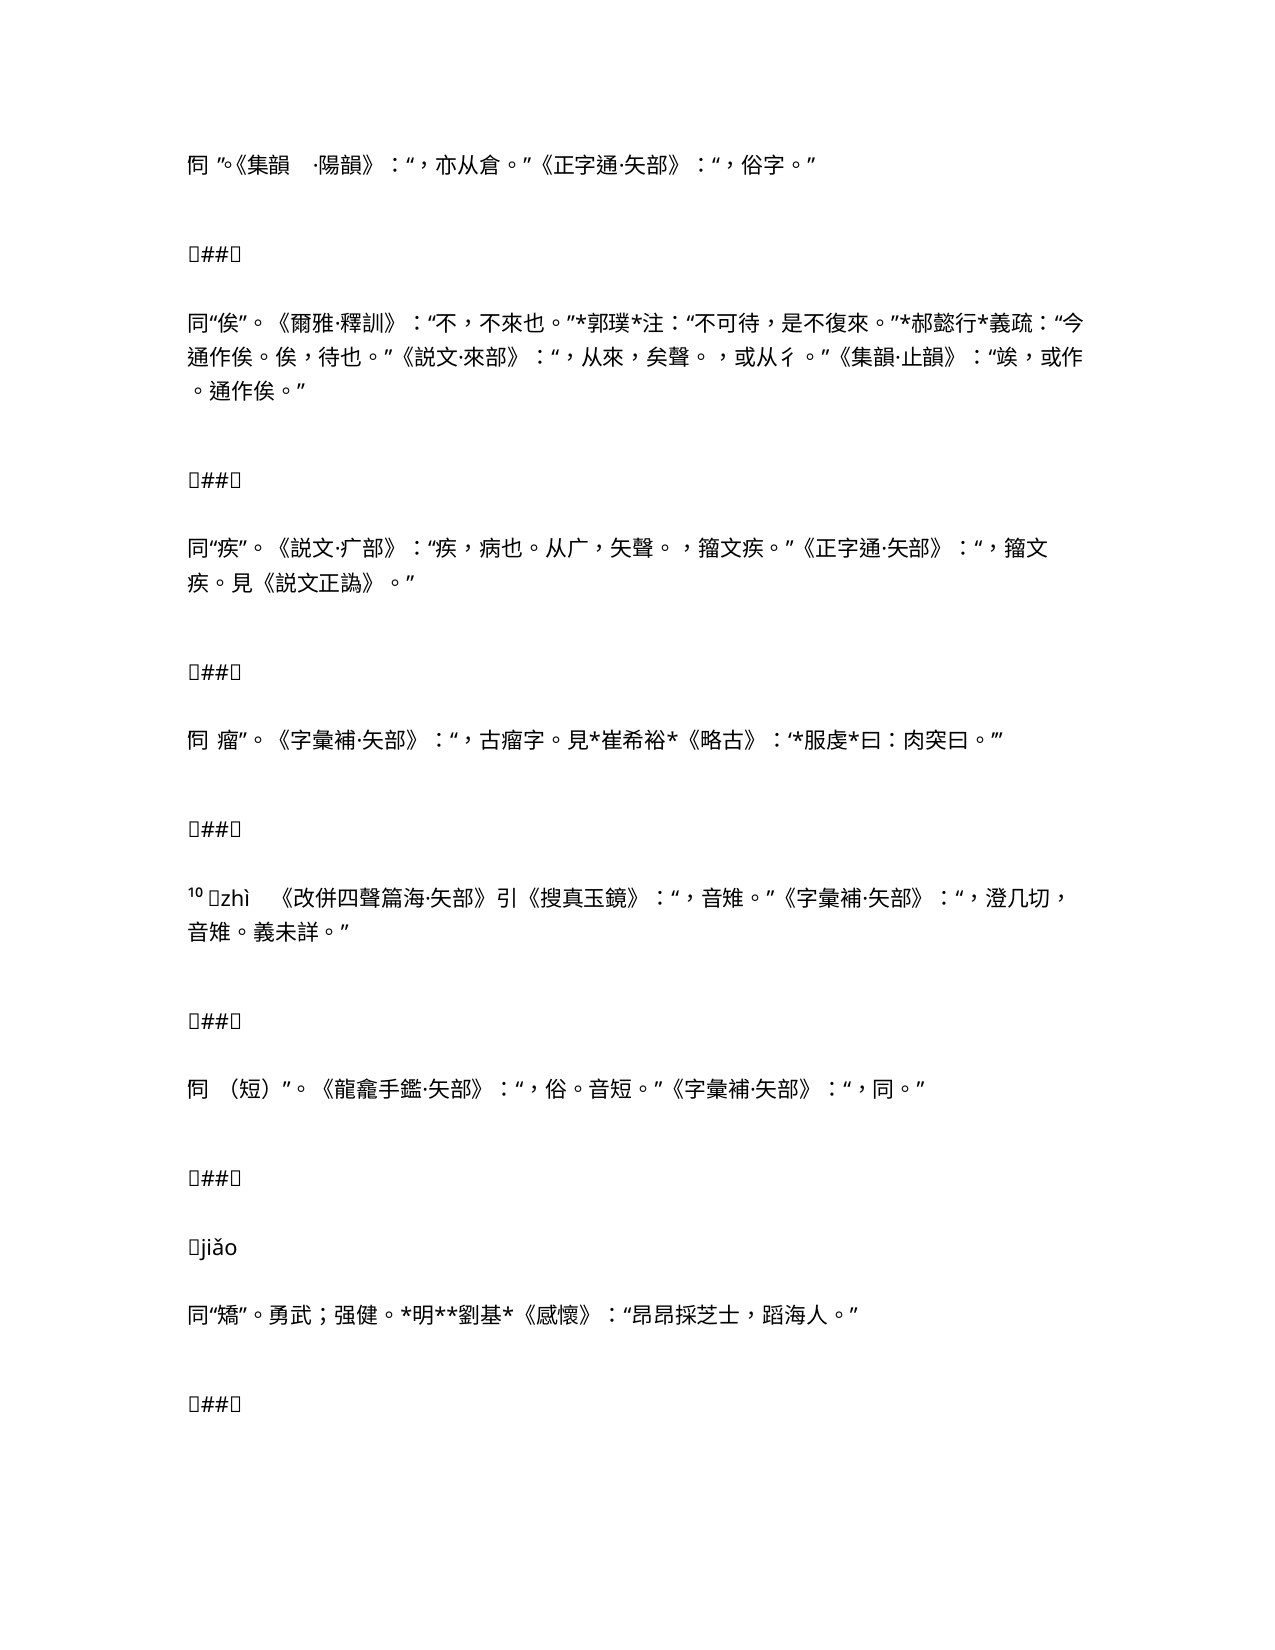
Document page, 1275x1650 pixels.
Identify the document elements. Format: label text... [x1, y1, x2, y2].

text 𥏷##𥏷 ¹⁰𥏷zhì 《改併四聲篇海·矢部》引《搜真玉鏡》：“𥏷，音雉。”《字彙補·矢部》：“𥏷，澄几切，音雉。義未詳。” [187, 814, 1087, 981]
text 𥏳##𥏳 同“俟”。《爾雅·釋訓》：“不𥏳，不來也。”*郭璞*注：“不可待，是不復來。”*郝懿行*義疏：“今通作俟。俟，待也。”《説文·來部》：“𥏳，从來，矣聲。𢓪，𥏳或从彳。”《集韻·止韻》：“竢，或作𥏳。通作俟。” [187, 239, 1087, 440]
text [187, 150, 1087, 214]
text 𥏹##𥏹 𥏹jiǎo 同“矯”。勇武；强健。*明**劉基*《感懷》：“昂昂採芝士，𥏹𥏹蹈海人。” [187, 1163, 1087, 1364]
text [187, 1389, 1087, 1453]
text 𥏴##𥏴 同“疾”。《説文·疒部》：“疾，病也。从广，矢聲。𥏴，籀文疾。”《正字通·矢部》：“𥏴，籀文疾。見《説文正譌》。” [187, 465, 1087, 631]
text 𥏸##𥏸 𥏸同“𥎷（短）”。《龍龕手鑑·矢部》：“𥏸，俗。音短。”《字彙補·矢部》：“𥏸，同𥎷。” [187, 1006, 1087, 1138]
text 𥏵##𥏵 𥏵同“瘤”。《字彙補·矢部》：“𥏵，古瘤字。見*崔希裕*《略古》：‘*服虔*曰：肉突曰𥏵。’” [187, 657, 1087, 789]
